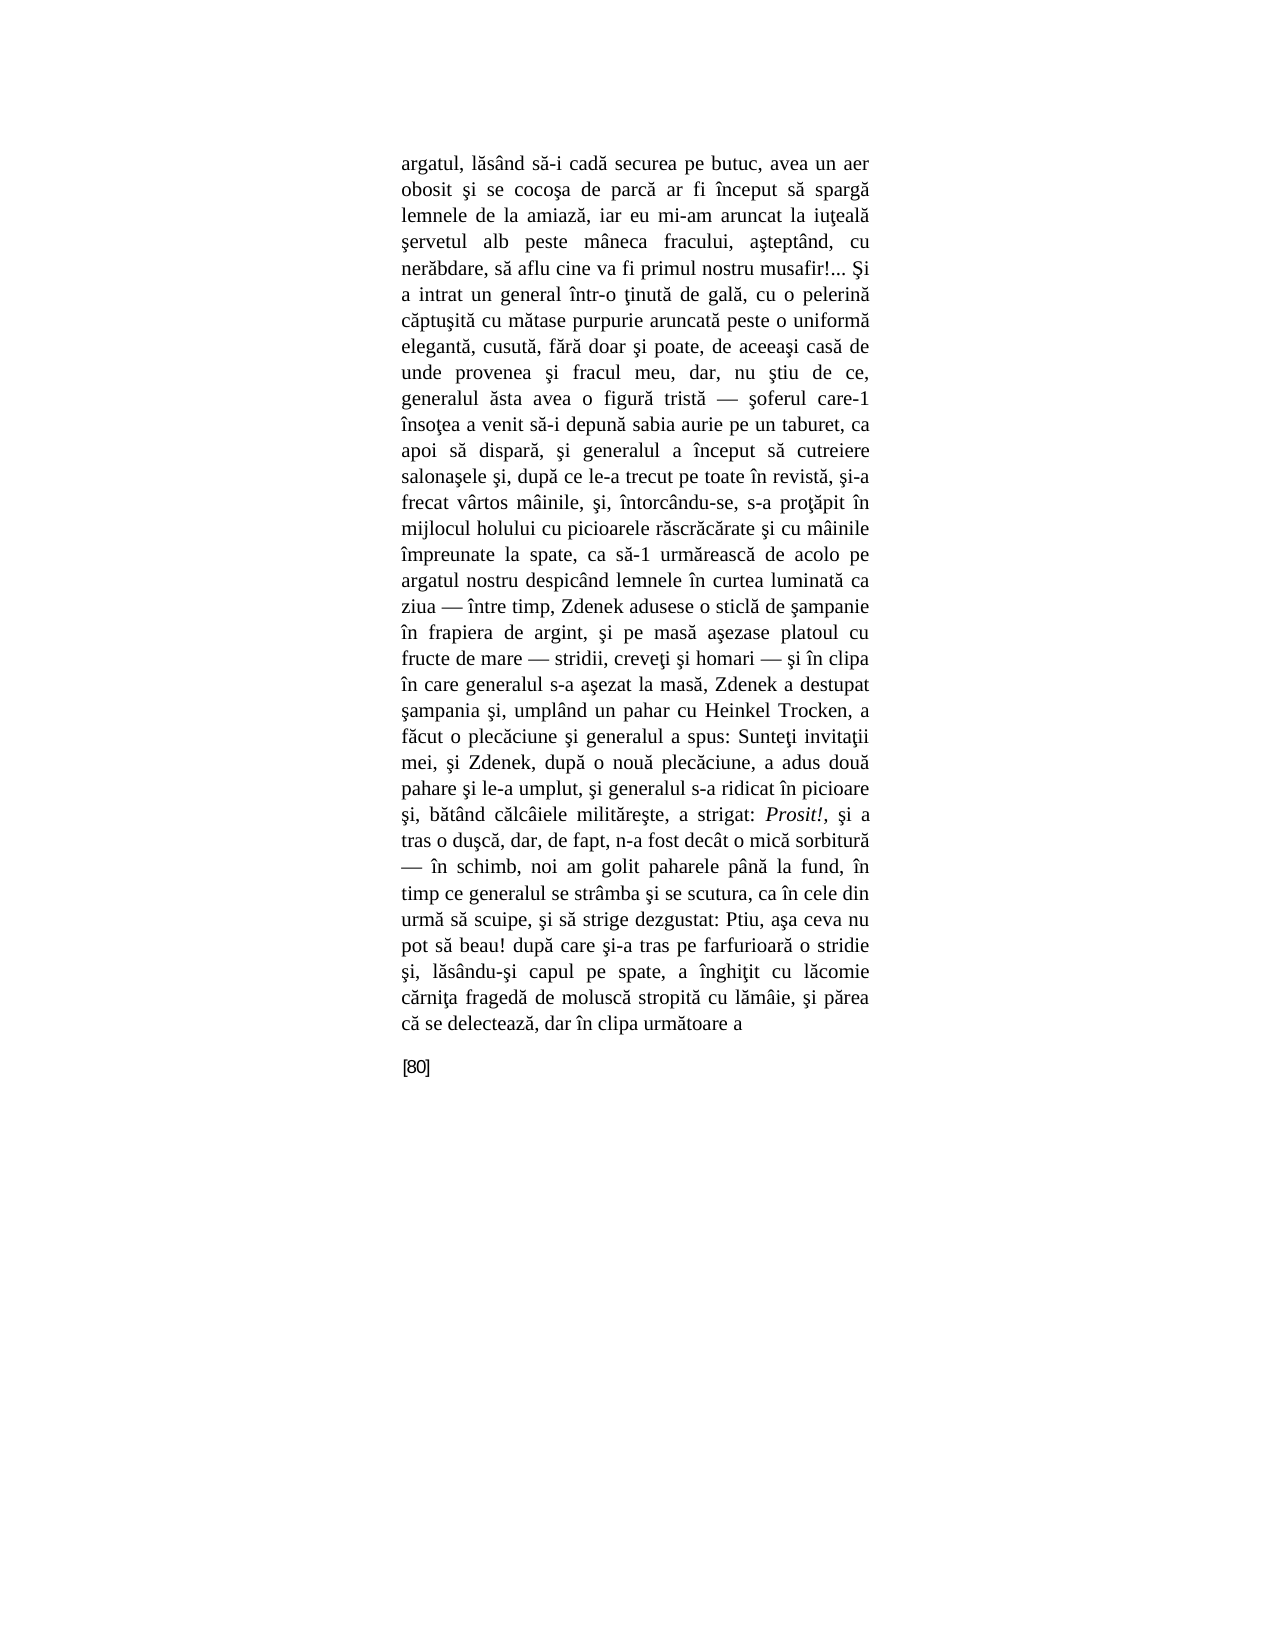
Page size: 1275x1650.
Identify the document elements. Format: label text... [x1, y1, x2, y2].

text argatul, lăsând să-i cadă securea pe butuc, avea un aer obosit şi se cocoşa de parcă ar fi început să spargă lemnele de la amiază, iar eu mi-am aruncat la iuţeală şervetul alb peste mâneca fracului, aşteptând, cu nerăbdare, să aflu cine va fi primul nostru musafir!... Şi a intrat un general într-o ţinută de gală, cu o pelerină căptuşită cu mătase purpurie aruncată peste o uniformă elegantă, cusută, fără doar şi poate, de aceeaşi casă de unde provenea şi fracul meu, dar, nu ştiu de ce, generalul ăsta avea o figură tristă — şoferul care-1 însoţea a venit să-i depună sabia aurie pe un taburet, ca apoi să dispară, şi generalul a început să cutreiere salonaşele şi, după ce le-a trecut pe toate în revistă, şi-a frecat vârtos mâinile, şi, întorcându-se, s-a proţăpit în mijlocul holului cu picioarele răscrăcărate şi cu mâinile împreunate la spate, ca să-1 urmărească de acolo pe argatul nostru despicând lemnele în curtea luminată ca ziua — între timp, Zdenek adusese o sticlă de şampanie în frapiera de argint, şi pe masă aşezase platoul cu fructe de mare — stridii, creveţi şi homari — şi în clipa în care generalul s-a aşezat la masă, Zdenek a destupat şampania şi, umplând un pahar cu Heinkel Trocken, a făcut o plecăciune şi generalul a spus: Sunteţi invitaţii mei, şi Zdenek, după o nouă plecăciune, a adus două pahare şi le-a umplut, şi generalul s-a ridicat în picioare şi, bătând călcâiele milităreşte, a strigat: Prosit!, şi a tras o duşcă, dar, de fapt, n-a fost decât o mică sorbitură — în schimb, noi am golit paharele până la fund, în timp ce generalul se strâmba şi se scutura, ca în cele din urmă să scuipe, şi să strige dezgustat: Ptiu, aşa ceva nu pot să beau! după care şi-a tras pe farfurioară o stridie şi, lăsându-şi capul pe spate, a înghiţit cu lăcomie cărniţa fragedă de moluscă stropită cu lămâie, şi părea că se delectează, dar în clipa următoare a [401, 150, 870, 1035]
text [80] [402, 1055, 870, 1077]
